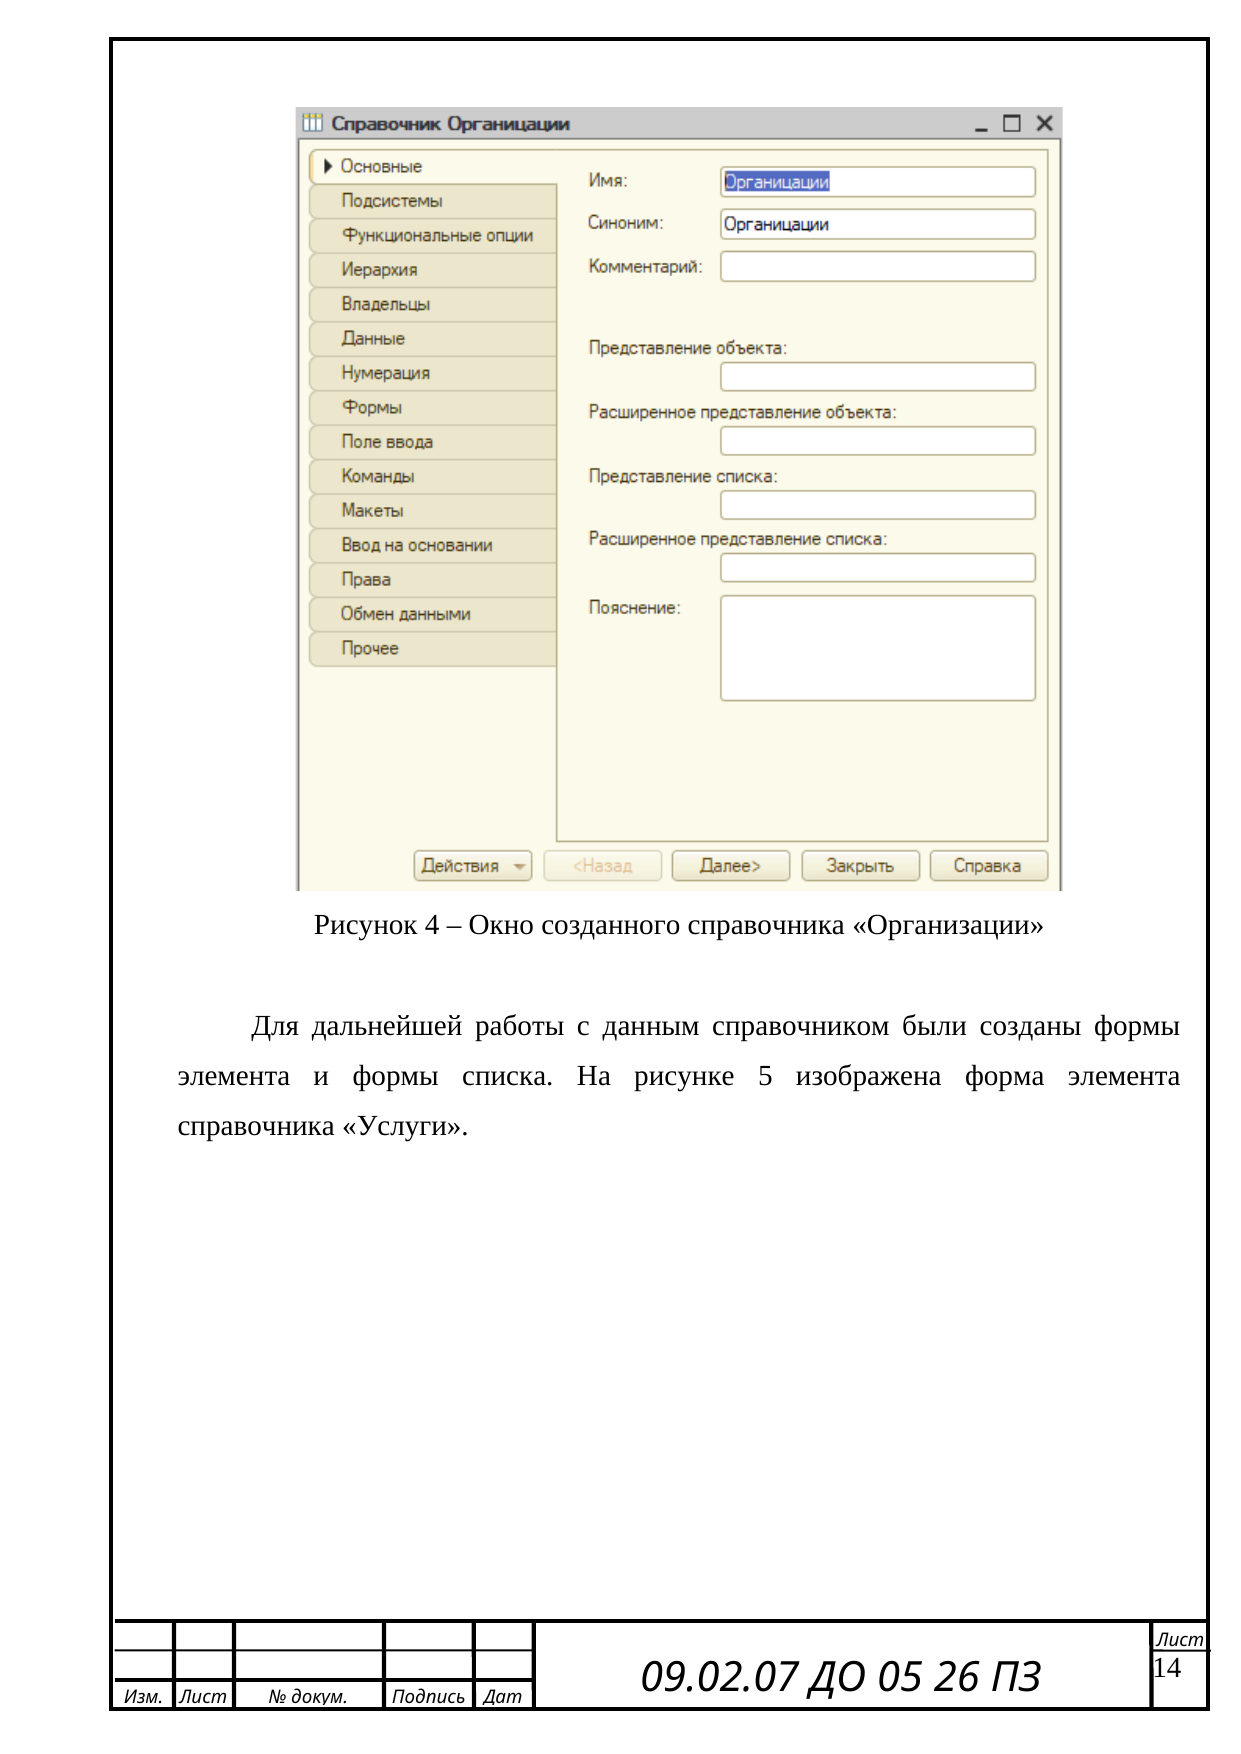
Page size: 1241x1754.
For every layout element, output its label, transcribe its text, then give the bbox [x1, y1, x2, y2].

text Для дальнейшей работы с данным справочником были созданы формы элемента и формы списка. На рисунке 5 изображена форма элемента справочника «Услуги». [177, 1008, 1181, 1142]
picture [295, 107, 1063, 891]
text Рисунок 4 – Окно созданного справочника «Организации» [177, 907, 1181, 941]
